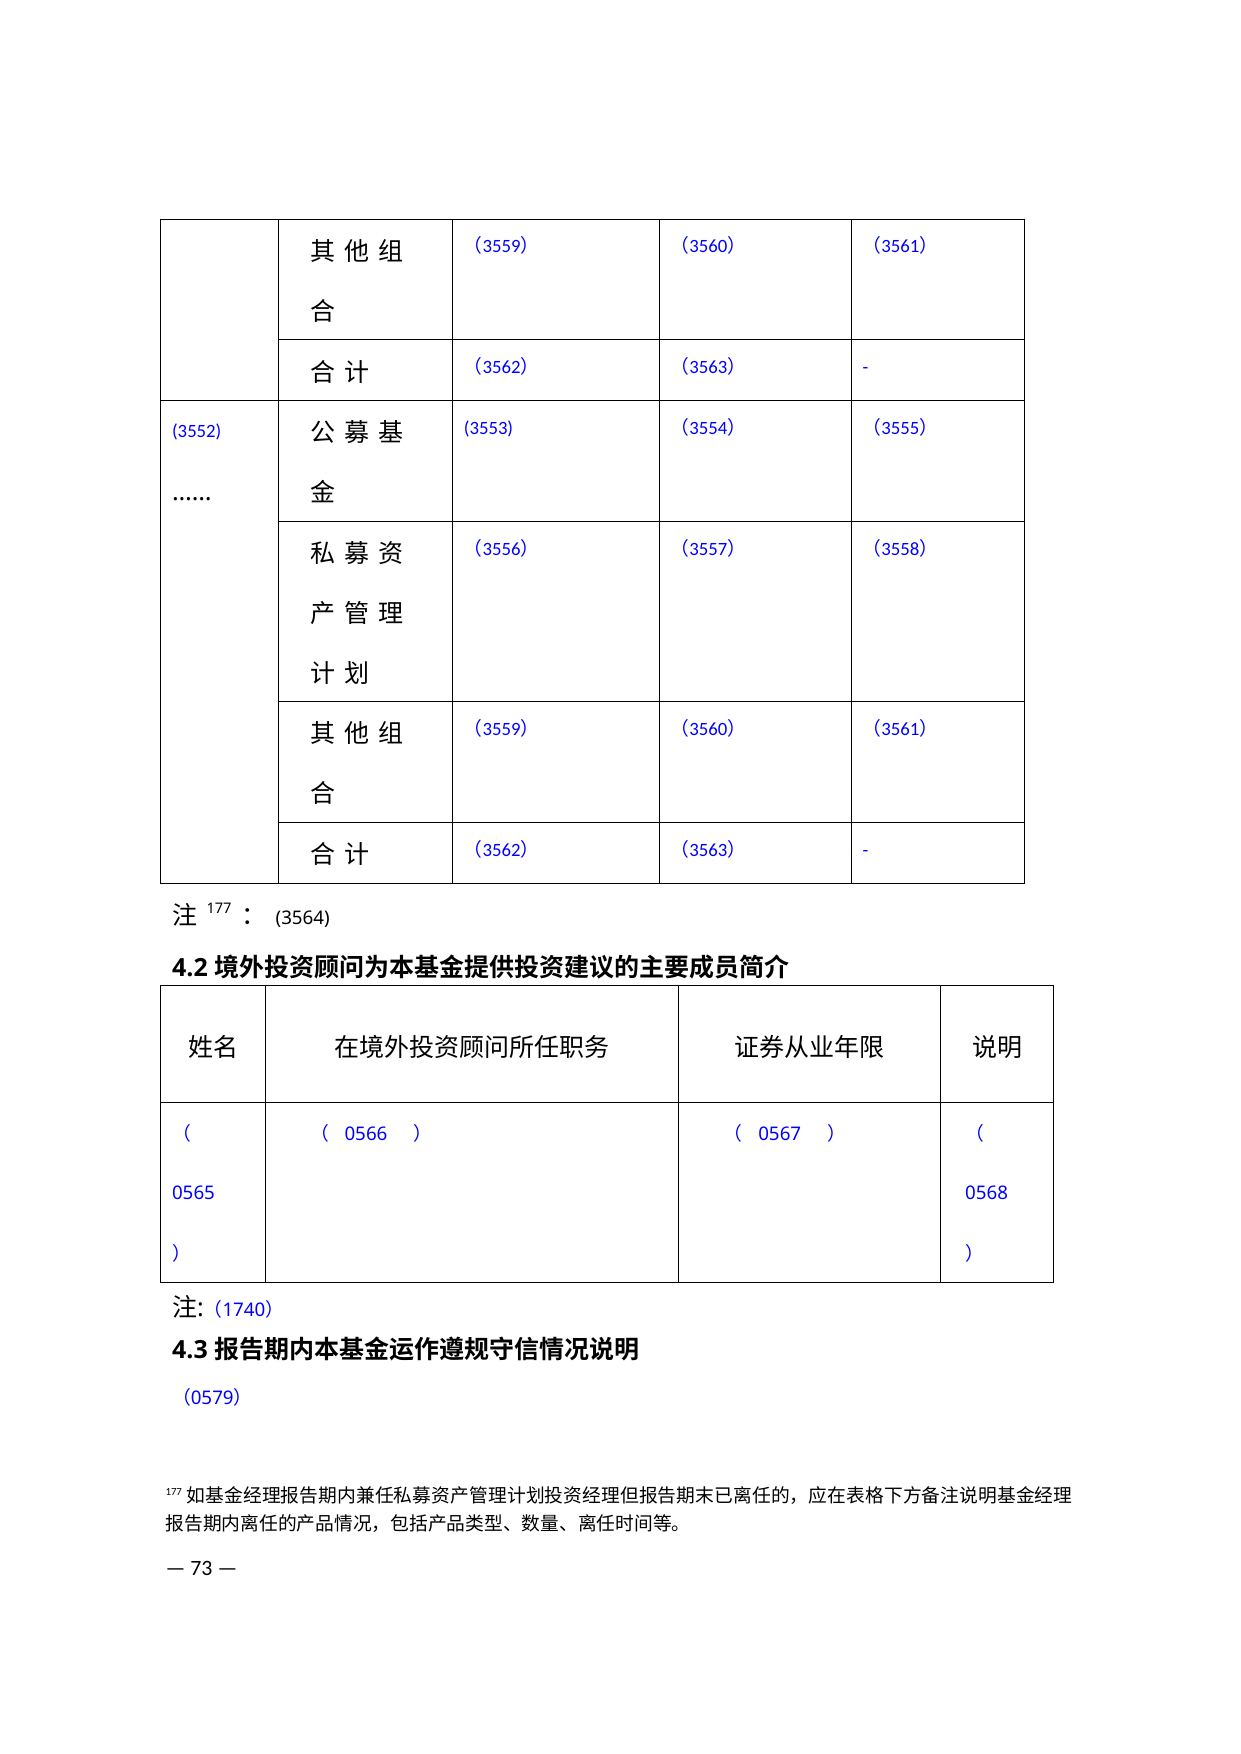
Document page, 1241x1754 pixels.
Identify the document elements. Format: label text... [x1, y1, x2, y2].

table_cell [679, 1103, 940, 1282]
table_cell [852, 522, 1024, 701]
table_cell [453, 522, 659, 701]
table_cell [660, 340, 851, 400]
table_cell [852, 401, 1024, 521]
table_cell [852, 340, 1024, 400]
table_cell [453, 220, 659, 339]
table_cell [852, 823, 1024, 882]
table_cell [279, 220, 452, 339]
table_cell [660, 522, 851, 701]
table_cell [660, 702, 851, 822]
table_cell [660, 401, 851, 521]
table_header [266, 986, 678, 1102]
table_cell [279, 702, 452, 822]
text 4.3 报告期内本基金运作遵规守信情况说明 [172, 1325, 1068, 1366]
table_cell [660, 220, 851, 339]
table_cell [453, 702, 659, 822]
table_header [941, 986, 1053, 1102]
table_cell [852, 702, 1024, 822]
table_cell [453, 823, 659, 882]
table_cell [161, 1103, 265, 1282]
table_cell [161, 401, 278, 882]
text 注：(3564) [172, 883, 1068, 943]
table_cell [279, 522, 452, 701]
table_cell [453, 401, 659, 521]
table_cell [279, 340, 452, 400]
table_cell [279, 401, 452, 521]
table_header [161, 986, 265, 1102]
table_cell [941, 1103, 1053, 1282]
text （0579） [172, 1366, 1068, 1414]
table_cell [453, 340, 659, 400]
text 注:（1740） [172, 1283, 1068, 1325]
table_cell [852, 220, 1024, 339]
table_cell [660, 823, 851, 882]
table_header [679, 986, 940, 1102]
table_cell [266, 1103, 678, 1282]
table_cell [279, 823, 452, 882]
text 4.2 境外投资顾问为本基金提供投资建议的主要成员简介 [172, 943, 1068, 985]
